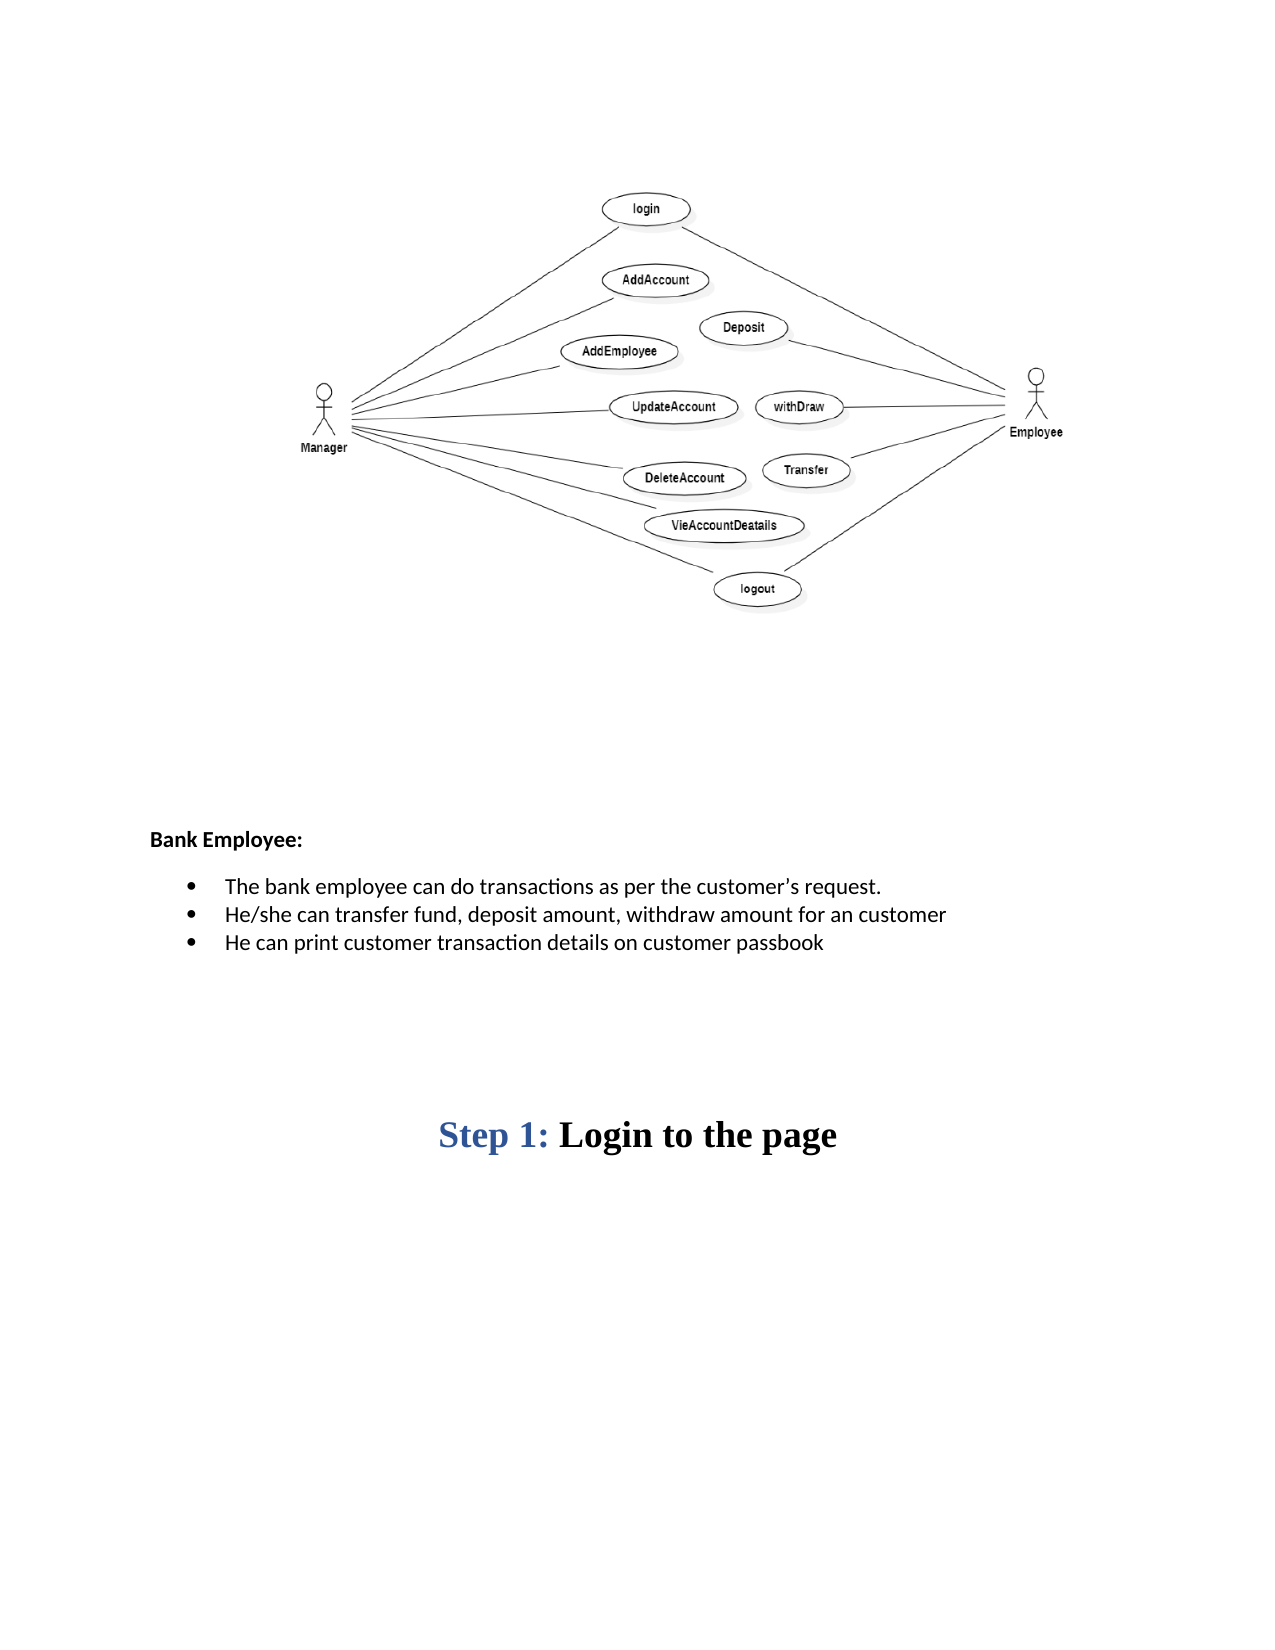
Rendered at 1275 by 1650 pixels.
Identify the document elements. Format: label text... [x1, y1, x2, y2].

list He/she can transfer fund, deposit amount, withdraw amount for an customer [187, 901, 1125, 928]
text Step 1: Login to the page [150, 1113, 1125, 1156]
list He can print customer transaction details on customer passbook [187, 928, 1125, 957]
text Bank Employee: [150, 826, 1125, 854]
picture [225, 150, 1199, 713]
list The bank employee can do transactions as per the customer’s request. [187, 872, 1125, 901]
